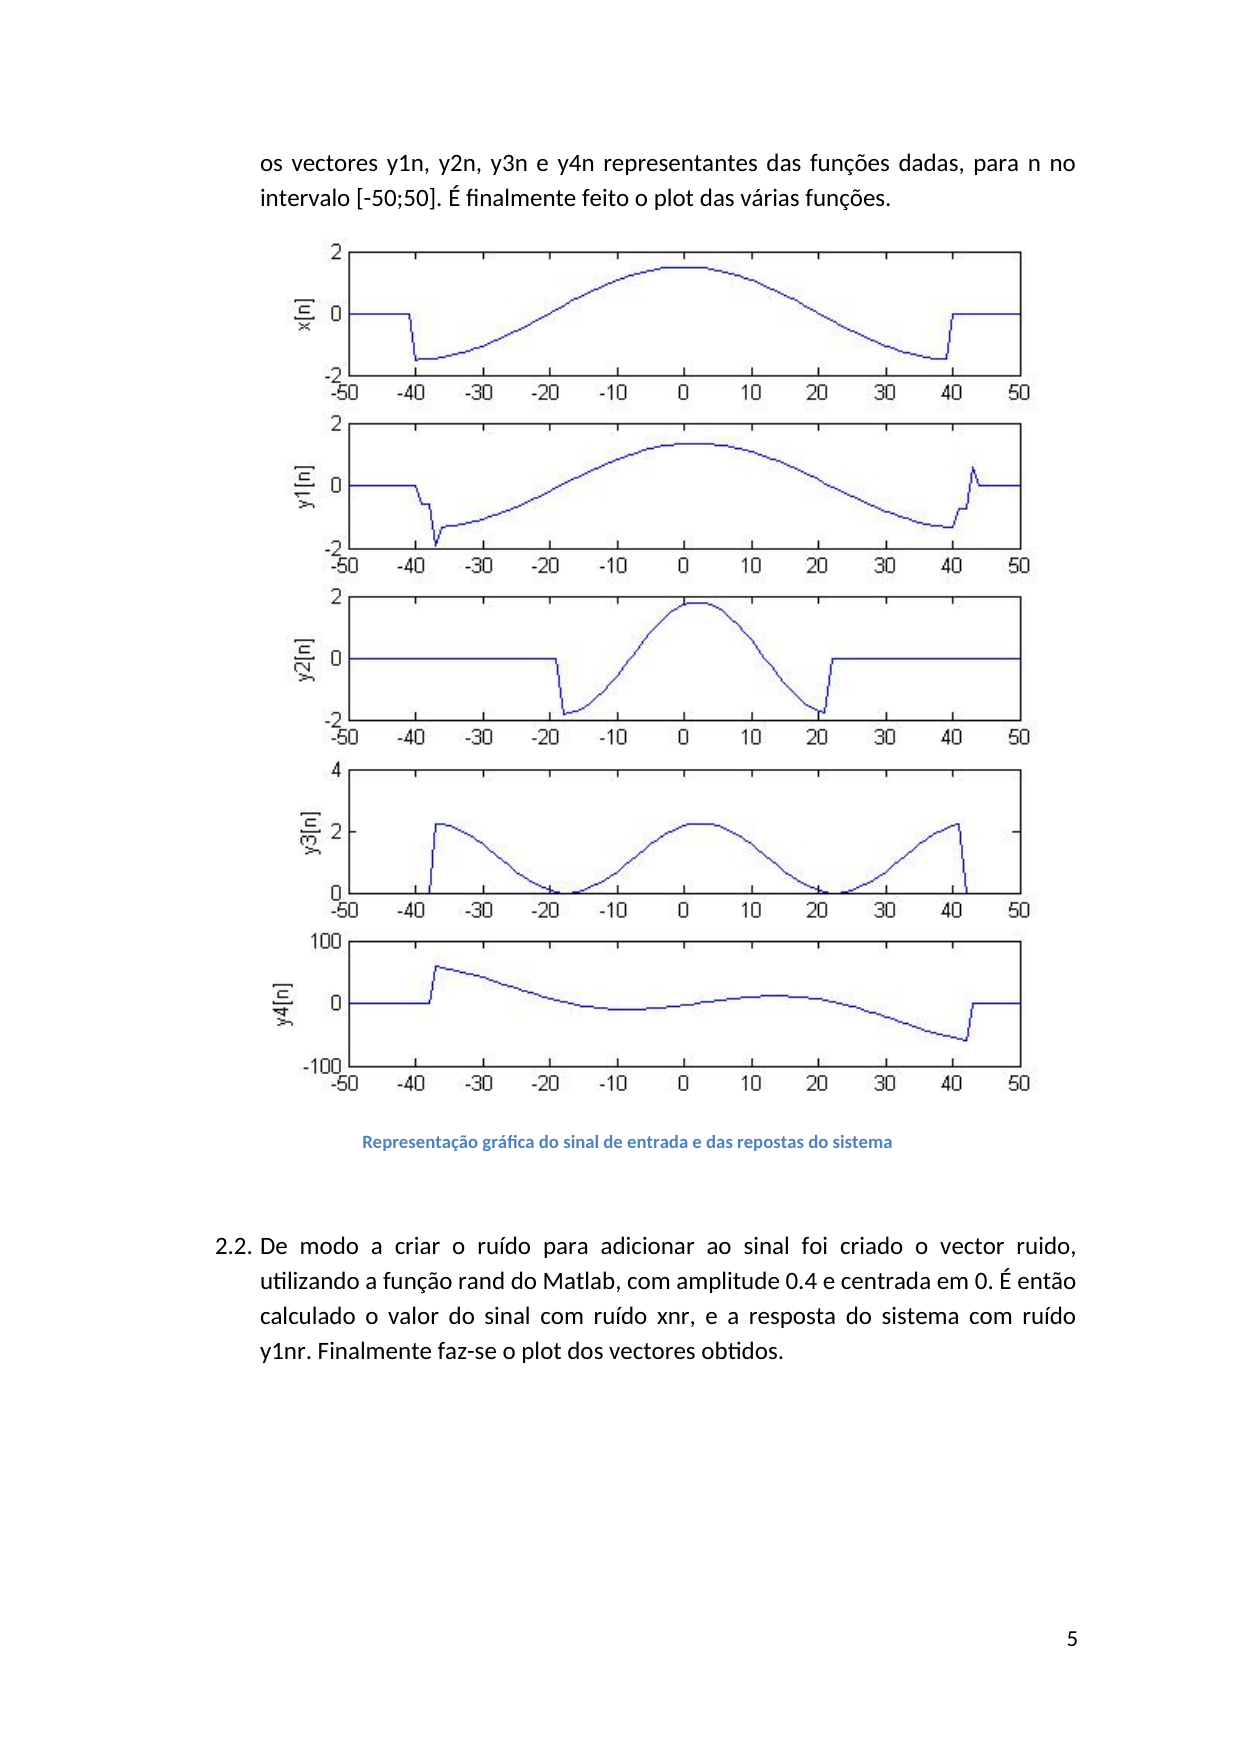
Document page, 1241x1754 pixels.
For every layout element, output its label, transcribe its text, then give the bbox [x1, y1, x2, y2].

picture [236, 238, 1102, 1106]
list De modo a criar o ruído para adicionar ao sinal foi criado o vector ruido, utilizando a função rand do Matlab, com amplitude 0.4 e centrada em 0. É então calculado o valor do sinal com ruído xnr, e a resposta do sistema com ruído y1nr. Finalmente faz-se o plot dos vectores obtidos. [215, 1230, 1078, 1366]
text Representação gráfica do sinal de entrada e das repostas do sistema [177, 1131, 1078, 1153]
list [215, 148, 1078, 213]
